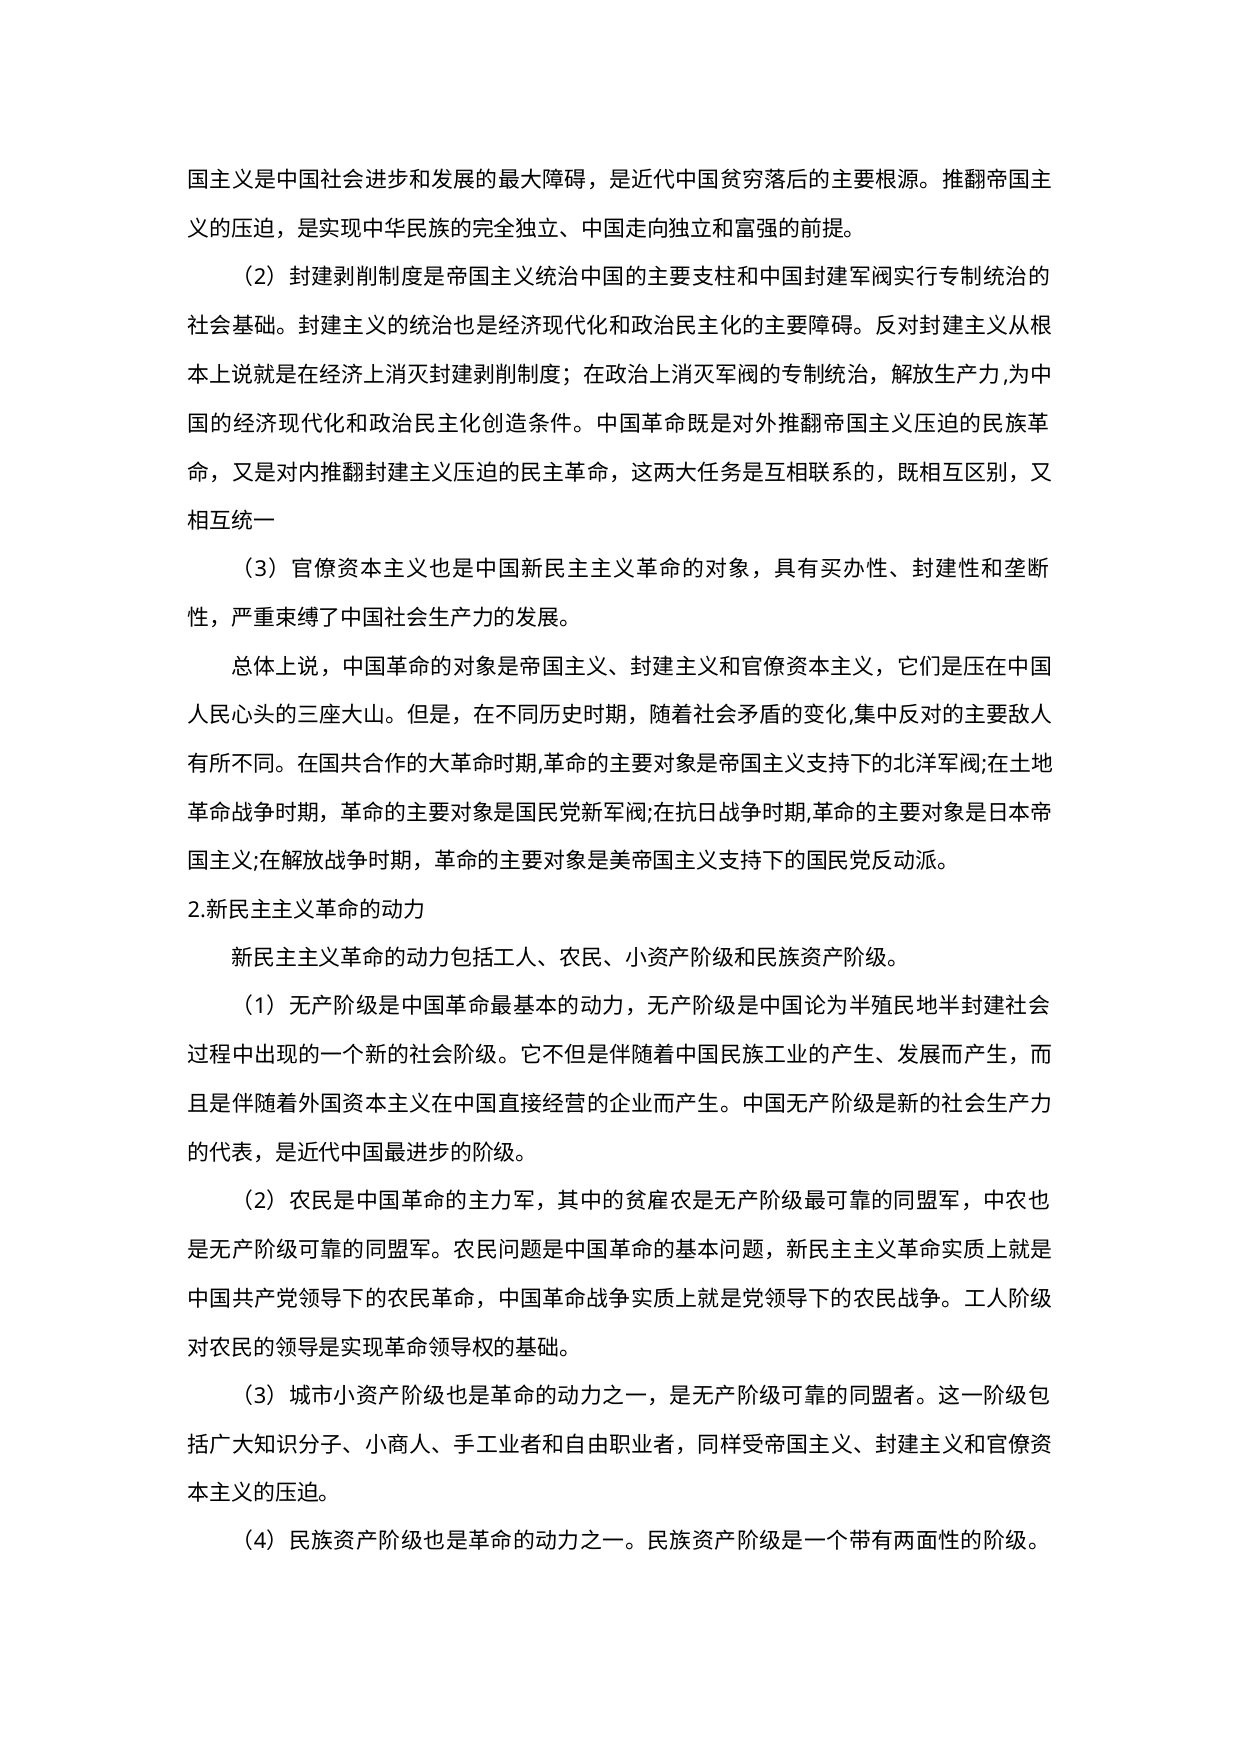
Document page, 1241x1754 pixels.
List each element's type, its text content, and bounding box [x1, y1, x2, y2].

text （3）官僚资本主义也是中国新民主主义革命的对象，具有买办性、封建性和垄断性，严重束缚了中国社会生产力的发展。 [187, 551, 1053, 632]
text 新民主主义革命的动力包括工人、农民、小资产阶级和民族资产阶级。 [187, 940, 1053, 972]
text 总体上说，中国革命的对象是帝国主义、封建主义和官僚资本主义，它们是压在中国人民心头的三座大山。但是，在不同历史时期，随着社会矛盾的变化,集中反对的主要敌人有所不同。在国共合作的大革命时期,革命的主要对象是帝国主义支持下的北洋军阀;在土地革命战争时期，革命的主要对象是国民党新军阀;在抗日战争时期,革命的主要对象是日本帝国主义;在解放战争时期，革命的主要对象是美帝国主义支持下的国民党反动派。 [187, 648, 1053, 876]
text 2.新民主主义革命的动力 [187, 892, 1053, 924]
text （2）封建剥削制度是帝国主义统治中国的主要支柱和中国封建军阀实行专制统治的社会基础。封建主义的统治也是经济现代化和政治民主化的主要障碍。反对封建主义从根本上说就是在经济上消灭封建剥削制度；在政治上消灭军阀的专制统治，解放生产力,为中国的经济现代化和政治民主化创造条件。中国革命既是对外推翻帝国主义压迫的民族革命，又是对内推翻封建主义压迫的民主革命，这两大任务是互相联系的，既相互区别，又相互统一 [187, 259, 1053, 535]
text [187, 162, 1053, 243]
text （2）农民是中国革命的主力军，其中的贫雇农是无产阶级最可靠的同盟军，中农也是无产阶级可靠的同盟军。农民问题是中国革命的基本问题，新民主主义革命实质上就是中国共产党领导下的农民革命，中国革命战争实质上就是党领导下的农民战争。工人阶级对农民的领导是实现革命领导权的基础。 [187, 1183, 1053, 1362]
text （1）无产阶级是中国革命最基本的动力，无产阶级是中国论为半殖民地半封建社会过程中出现的一个新的社会阶级。它不但是伴随着中国民族工业的产生、发展而产生，而且是伴随着外国资本主义在中国直接经营的企业而产生。中国无产阶级是新的社会生产力的代表，是近代中国最进步的阶级。 [187, 988, 1053, 1167]
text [187, 1523, 1053, 1556]
text （3）城市小资产阶级也是革命的动力之一，是无产阶级可靠的同盟者。这一阶级包括广大知识分子、小商人、手工业者和自由职业者，同样受帝国主义、封建主义和官僚资本主义的压迫。 [187, 1377, 1053, 1507]
